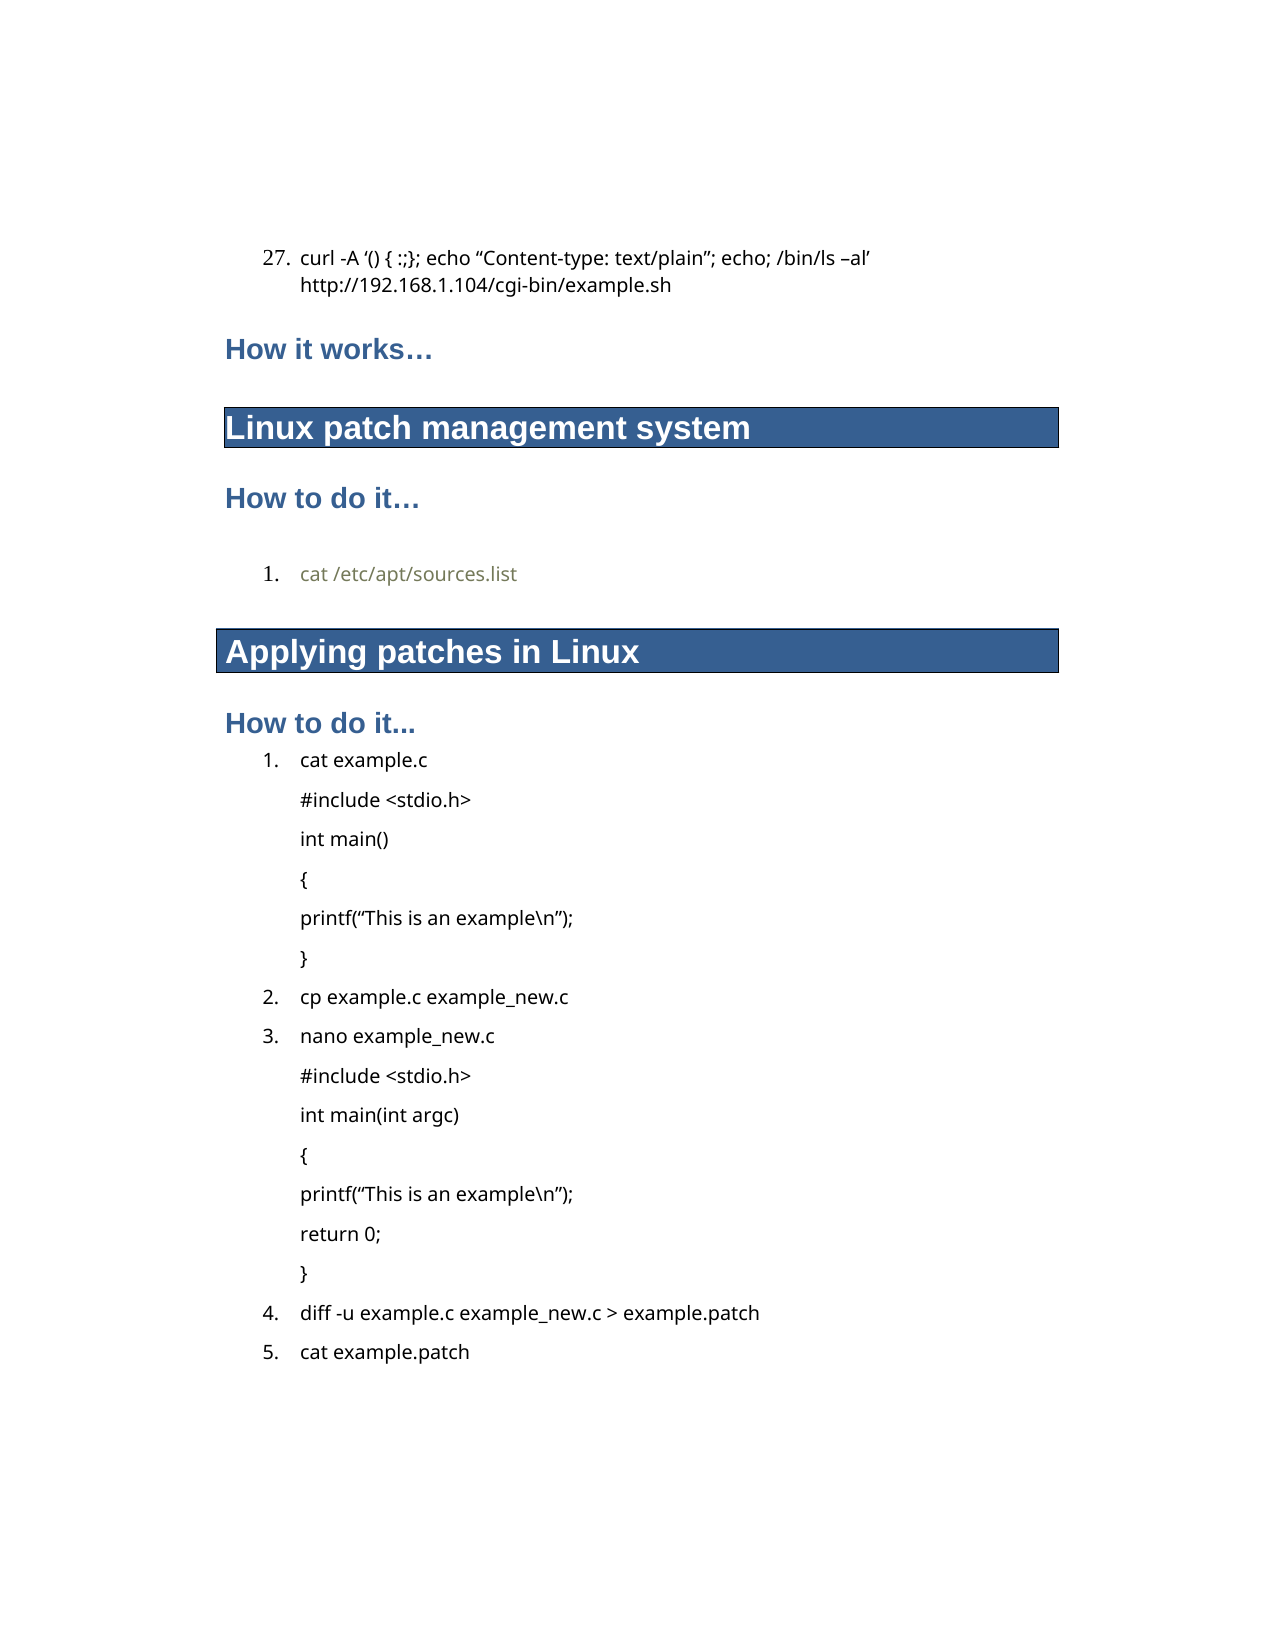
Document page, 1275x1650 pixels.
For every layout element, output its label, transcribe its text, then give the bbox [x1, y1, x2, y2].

list diff -u example.c example_new.c > example.patch [262, 1299, 1050, 1326]
list cat /etc/apt/sources.list [262, 560, 1050, 587]
list curl -A ‘() { :;}; echo “Content-type: text/plain”; echo; /bin/ls –al’ http://192.168.1.104/cgi-bin/example.sh [262, 244, 1050, 299]
text int main(int argc) [300, 1102, 1050, 1129]
list cat example.patch [262, 1338, 1050, 1366]
subtitle Applying patches in Linux [217, 630, 1058, 672]
list cp example.c example_new.c [262, 983, 1050, 1010]
subtitle How it works… [225, 332, 1050, 366]
text return 0; [300, 1220, 1050, 1247]
text printf(“This is an example\n”); [300, 1181, 1050, 1208]
subtitle How to do it... [225, 707, 1050, 740]
text #include <stdio.h> [300, 786, 1050, 813]
text } [300, 944, 1050, 971]
subtitle How to do it… [225, 481, 1050, 514]
text int main() [300, 825, 1050, 852]
text #include <stdio.h> [300, 1062, 1050, 1089]
text { [300, 1141, 1050, 1168]
subtitle Linux patch management system [225, 408, 1058, 447]
text { [300, 865, 1050, 892]
text } [300, 1259, 1050, 1287]
list nano example_new.c [262, 1023, 1050, 1050]
text printf(“This is an example\n”); [300, 904, 1050, 931]
list cat example.c [262, 746, 1050, 773]
